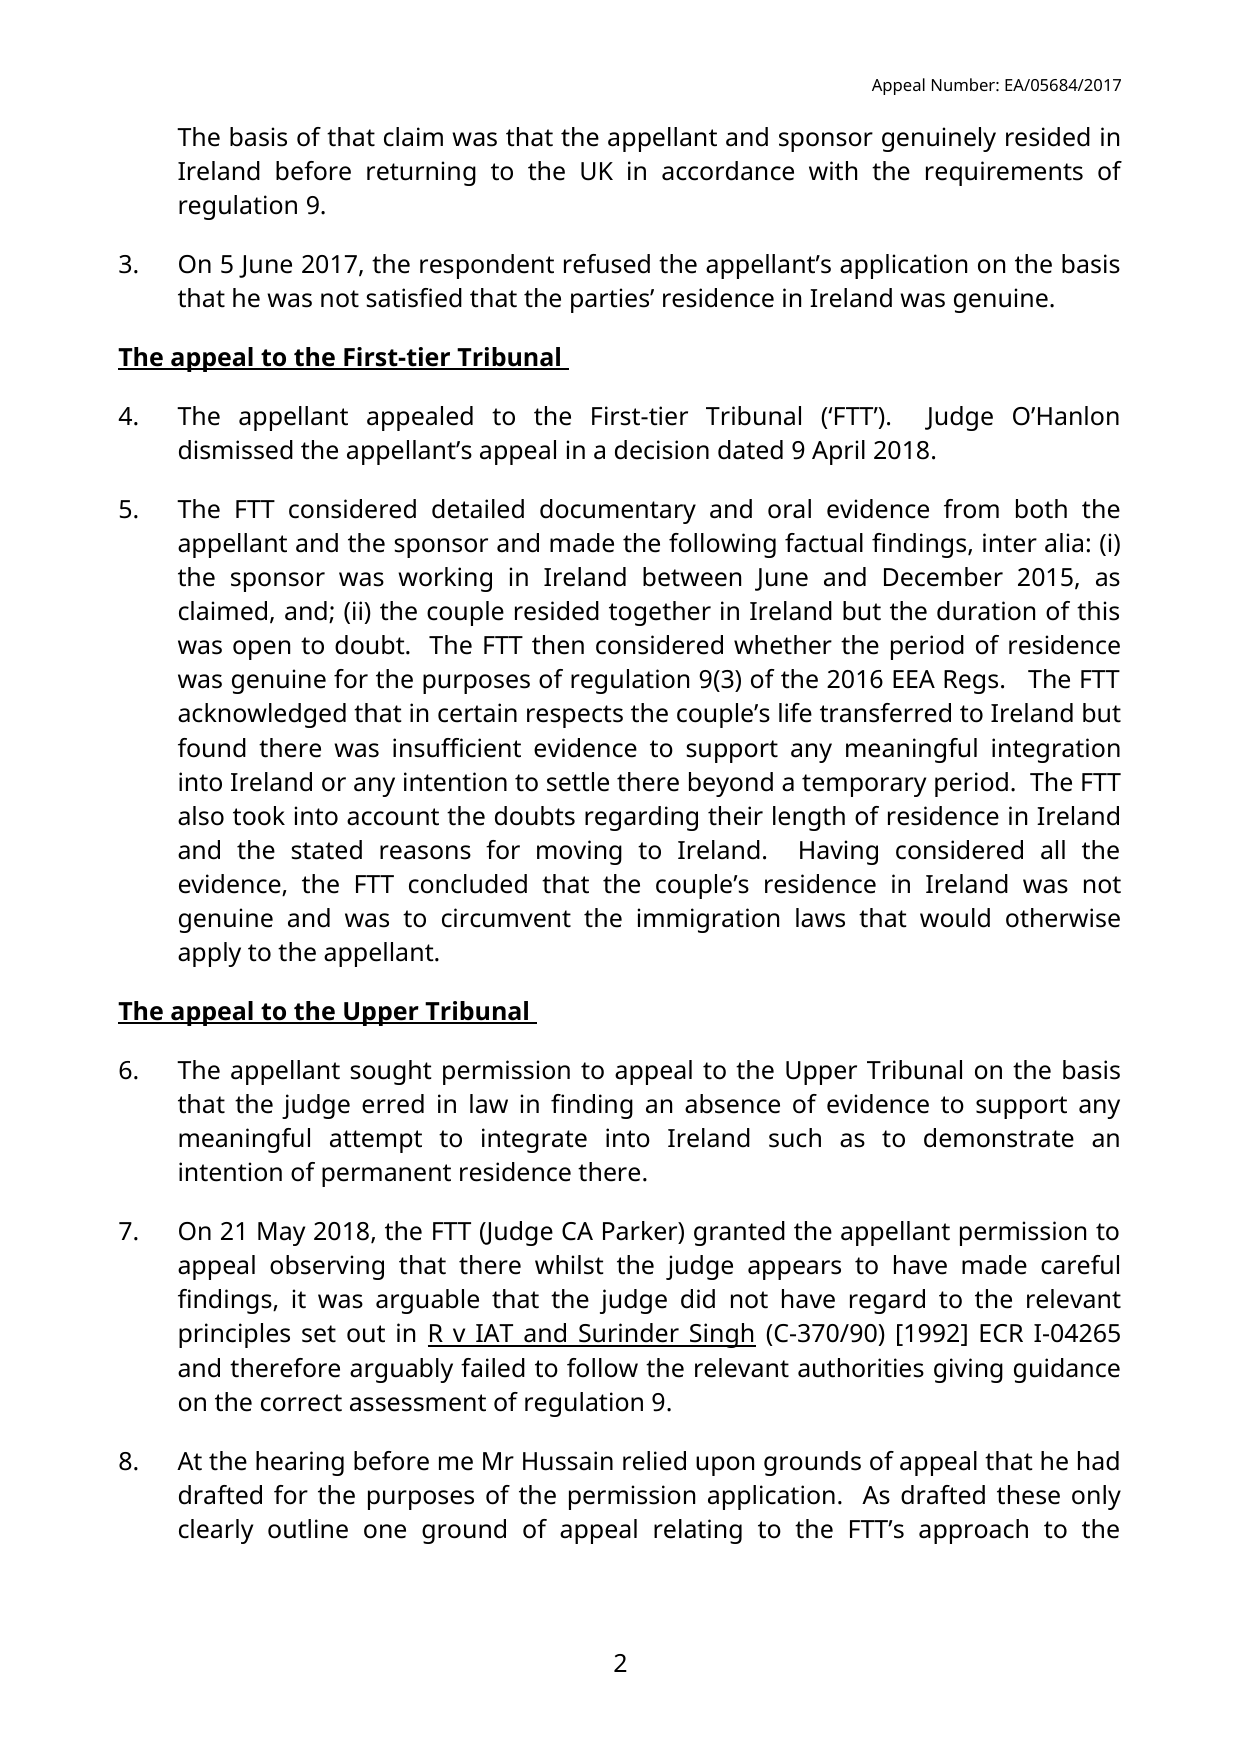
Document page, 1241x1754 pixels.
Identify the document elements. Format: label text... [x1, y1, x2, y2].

text The appeal to the Upper Tribunal [118, 994, 1122, 1028]
list On 5 June 2017, the respondent refused the appellant’s application on the basis that he was not satisfied that the parties’ residence in Ireland was genuine. [118, 246, 1122, 314]
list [118, 1443, 1122, 1546]
list The FTT considered detailed documentary and oral evidence from both the appellant and the sponsor and made the following factual findings, inter alia: (i) the sponsor was working in Ireland between June and December 2015, as claimed, and; (ii) the couple resided together in Ireland but the duration of this was open to doubt. The FTT then considered whether the period of residence was genuine for the purposes of regulation 9(3) of the 2016 EEA Regs. The FTT acknowledged that in certain respects the couple’s life transferred to Ireland but found there was insufficient evidence to support any meaningful integration into Ireland or any intention to settle there beyond a temporary period. The FTT also took into account the doubts regarding their length of residence in Ireland and the stated reasons for moving to Ireland. Having considered all the evidence, the FTT concluded that the couple’s residence in Ireland was not genuine and was to circumvent the immigration laws that would otherwise apply to the appellant. [118, 492, 1122, 969]
list The appellant appealed to the First-tier Tribunal (‘FTT’). Judge O’Hanlon dismissed the appellant’s appeal in a decision dated 9 April 2018. [118, 399, 1122, 467]
list The appellant sought permission to appeal to the Upper Tribunal on the basis that the judge erred in law in finding an absence of evidence to support any meaningful attempt to integrate into Ireland such as to demonstrate an intention of permanent residence there. [118, 1053, 1122, 1189]
list On 21 May 2018, the FTT (Judge CA Parker) granted the appellant permission to appeal observing that there whilst the judge appears to have made careful findings, it was arguable that the judge did not have regard to the relevant principles set out in R v IAT and Surinder Singh (C-370/90) [1992] ECR I-04265 and therefore arguably failed to follow the relevant authorities giving guidance on the correct assessment of regulation 9. [118, 1214, 1122, 1418]
text The appeal to the First-tier Tribunal [118, 339, 1122, 374]
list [118, 119, 1122, 221]
